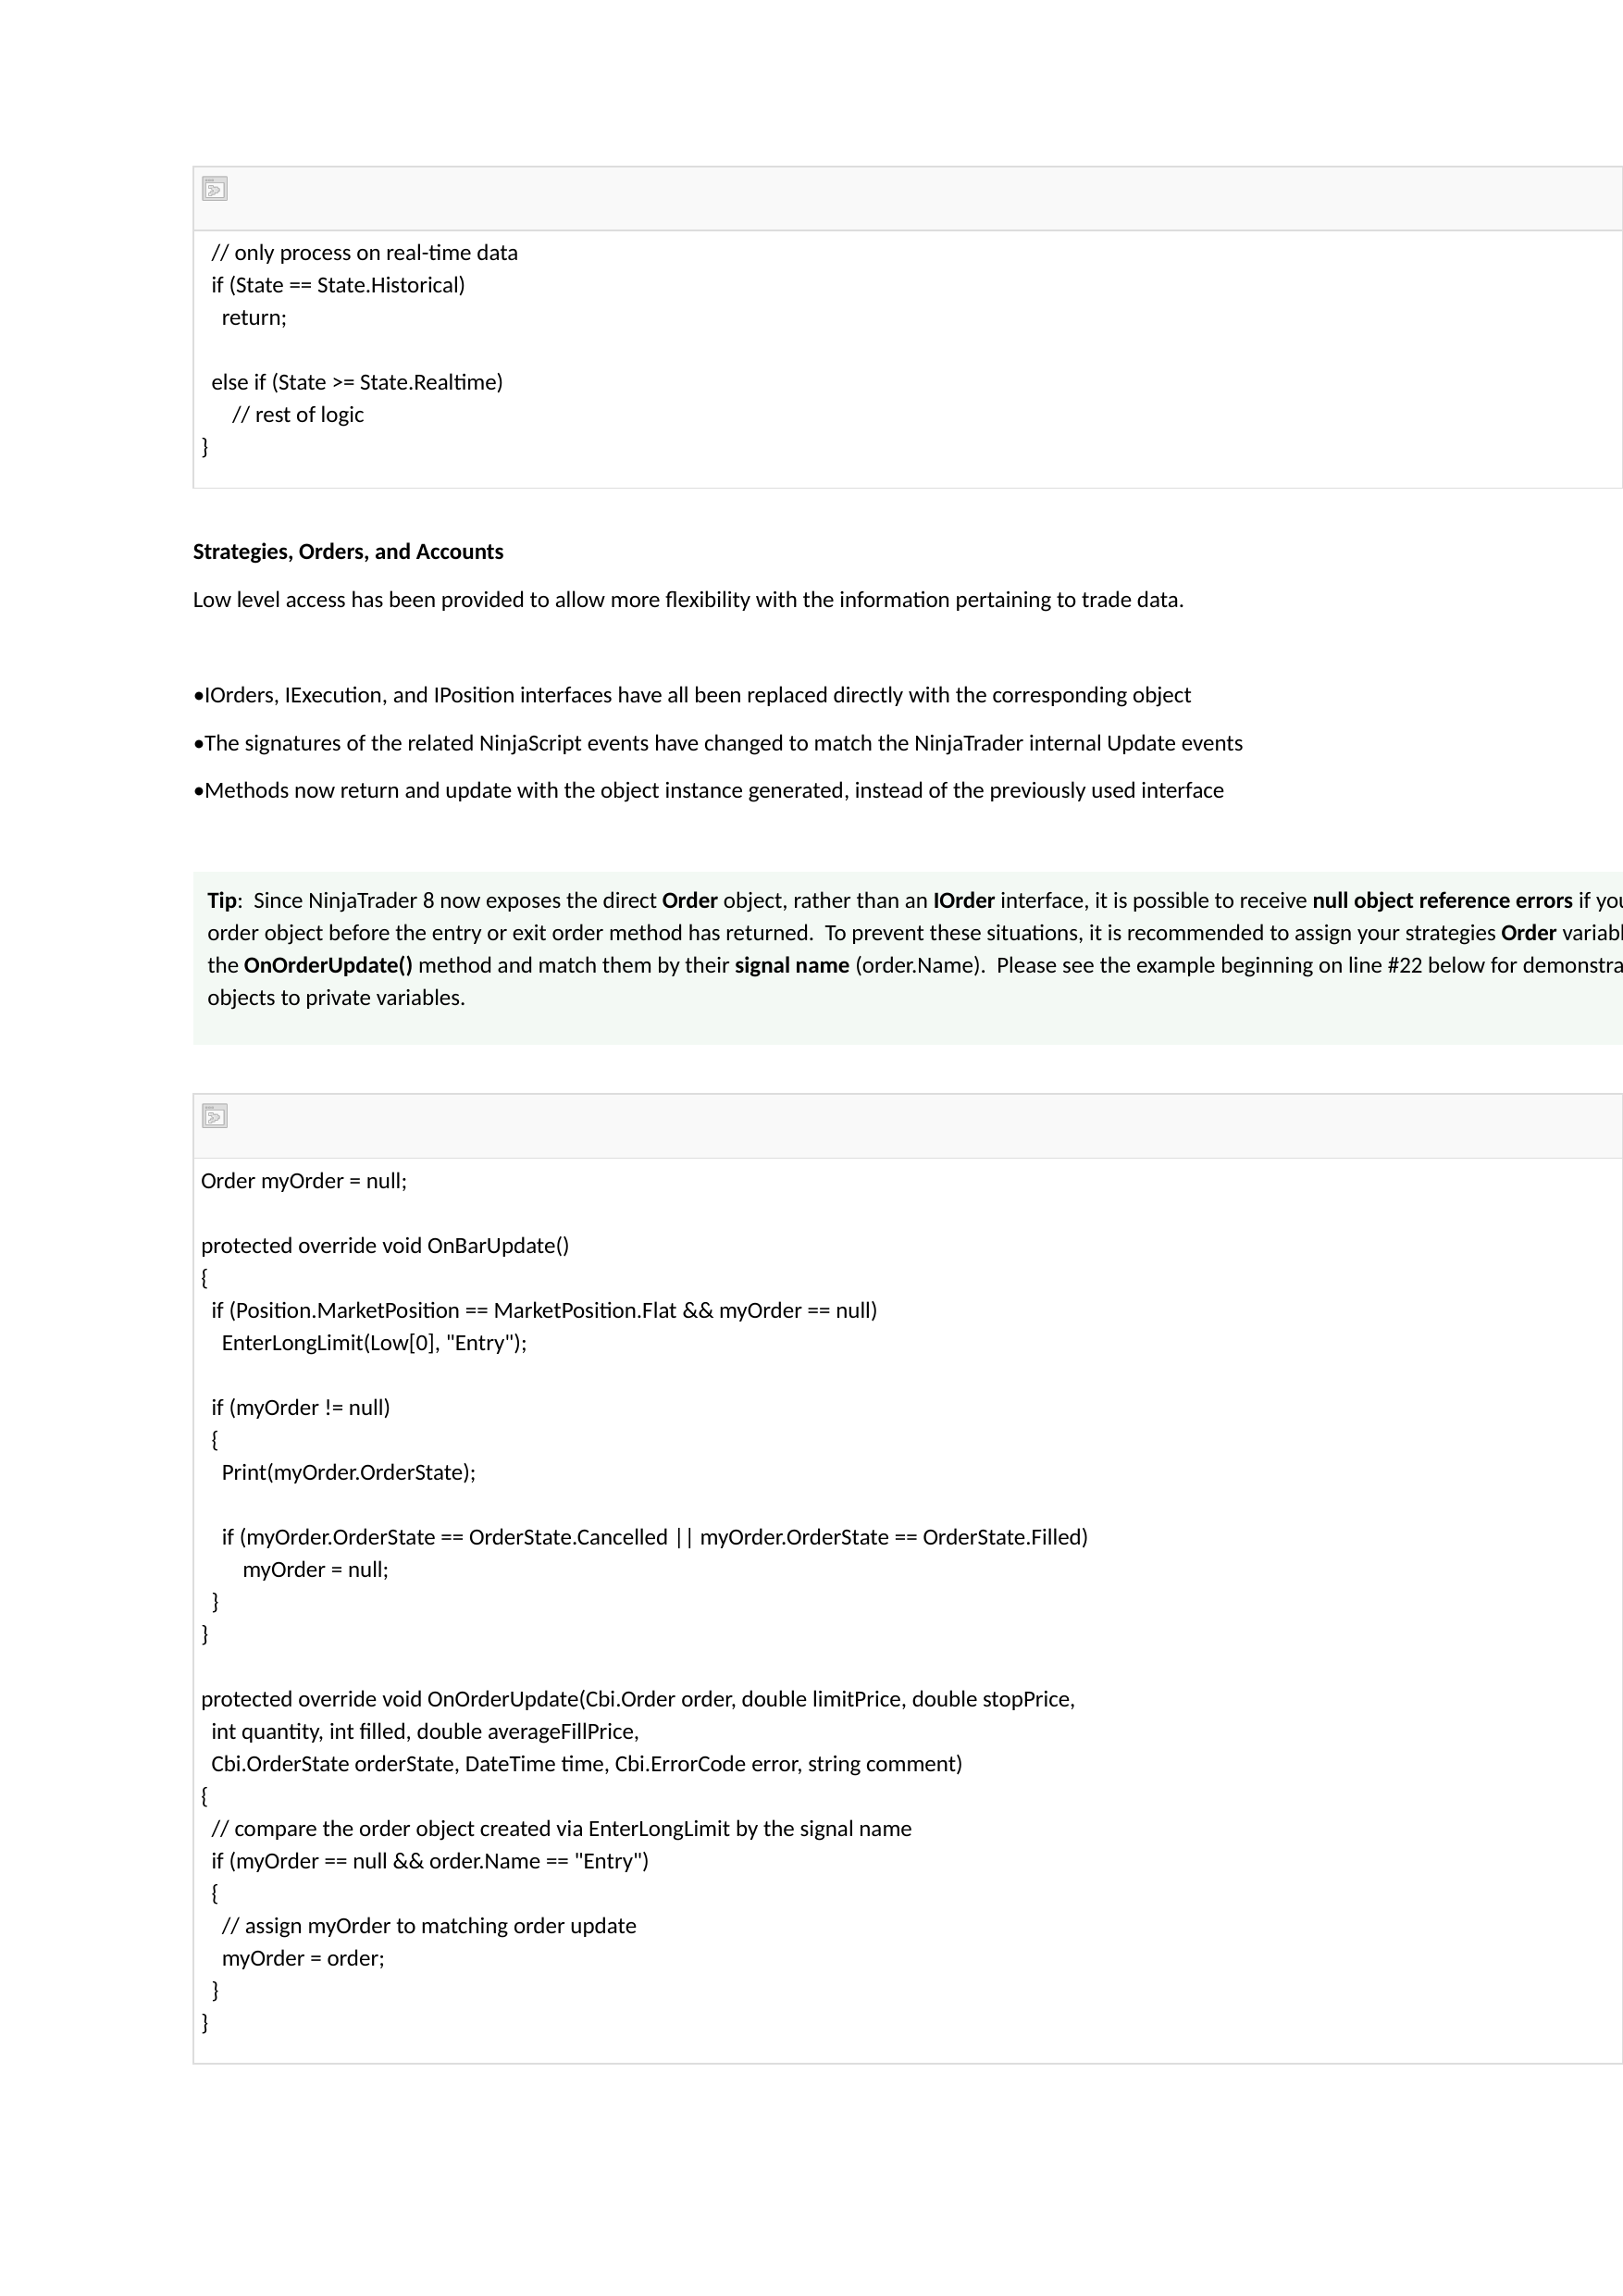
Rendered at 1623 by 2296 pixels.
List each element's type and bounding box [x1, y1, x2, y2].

table_header [164, 137, 1623, 2159]
picture [201, 1101, 230, 1131]
picture [201, 174, 230, 204]
